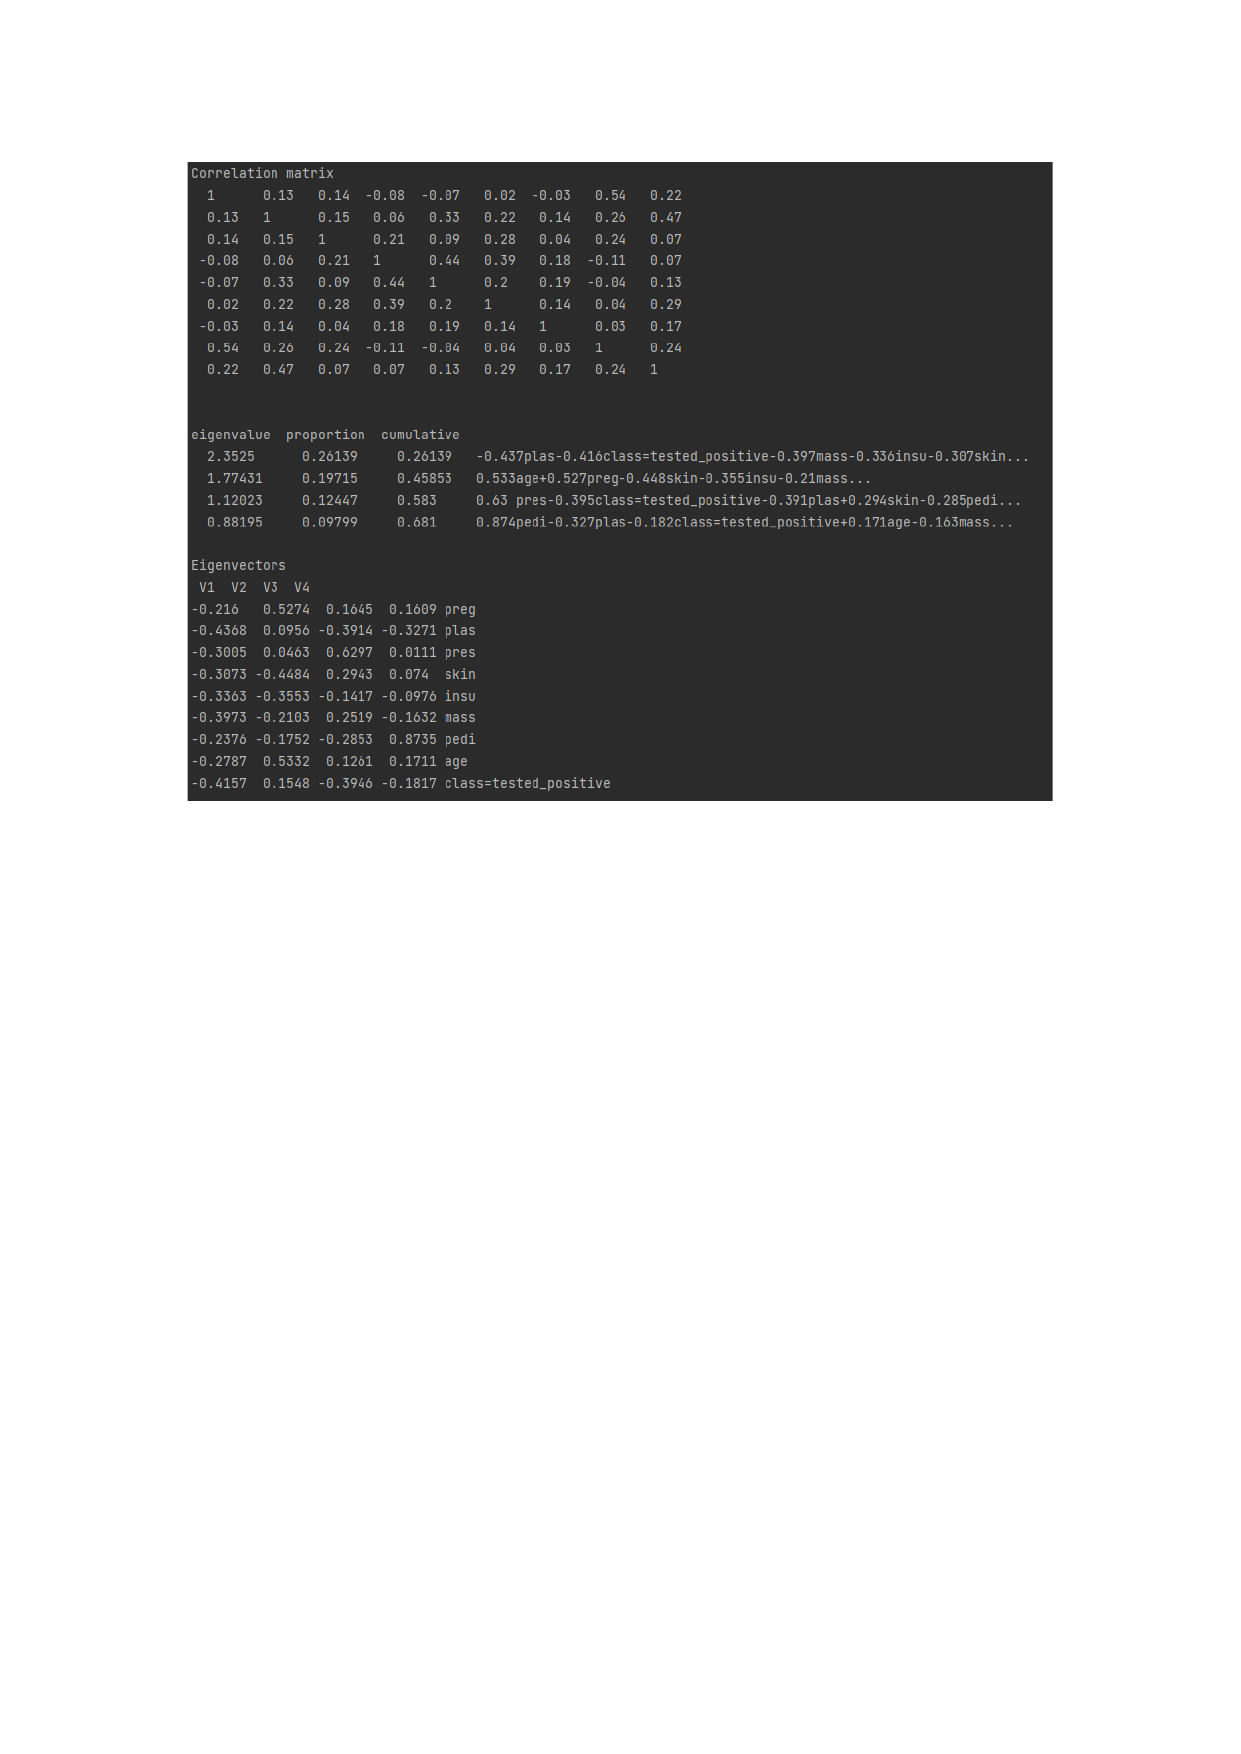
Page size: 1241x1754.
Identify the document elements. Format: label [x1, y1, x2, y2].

picture [187, 162, 1053, 801]
